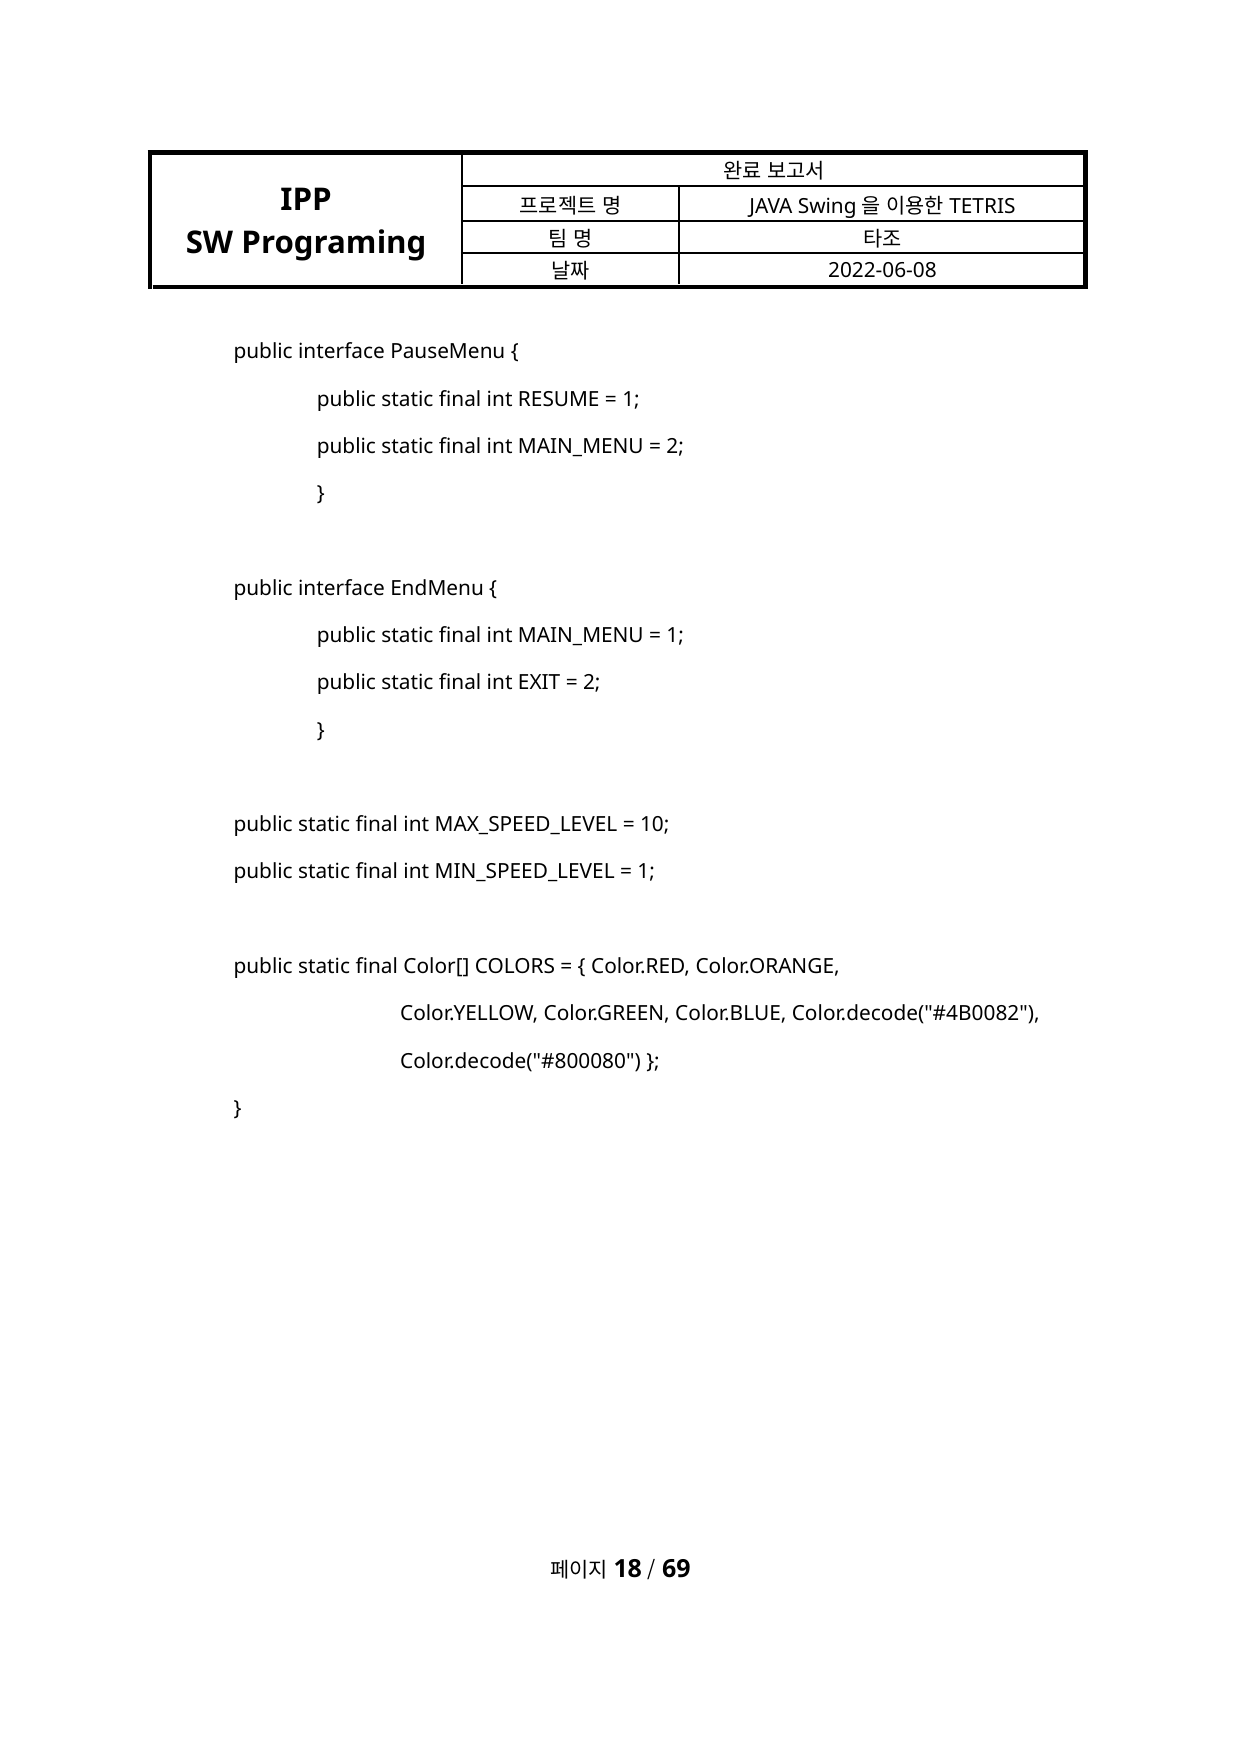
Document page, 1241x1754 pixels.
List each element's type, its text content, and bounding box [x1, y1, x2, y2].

table_cell 2022-06-08 [680, 254, 1083, 284]
text Color.YELLOW, Color.GREEN, Color.BLUE, Color.decode("#4B0082"), [192, 998, 1090, 1027]
text public static final int MIN_SPEED_LEVEL = 1; [192, 857, 1090, 885]
text public interface EndMenu { [192, 573, 1090, 601]
text } [192, 715, 1090, 743]
text public static final int MAIN_MENU = 2; [192, 431, 1090, 459]
table_cell 팀 명 [463, 222, 678, 252]
text Color.decode("#800080") }; [192, 1046, 1090, 1074]
table_cell 날짜 [463, 254, 678, 284]
text public static final int RESUME = 1; [192, 384, 1090, 412]
table_cell 타조 [680, 222, 1083, 252]
text public static final int EXIT = 2; [192, 667, 1090, 696]
text } [192, 1093, 1090, 1122]
text public interface PauseMenu { [192, 336, 1090, 365]
table_header 완료 보고서 [463, 155, 1083, 185]
text public static final int MAX_SPEED_LEVEL = 10; [192, 809, 1090, 838]
table_cell 프로젝트 명 [463, 187, 678, 220]
text } [192, 478, 1090, 507]
text public static final Color[] COLORS = { Color.RED, Color.ORANGE, [192, 951, 1090, 980]
text public static final int MAIN_MENU = 1; [192, 620, 1090, 649]
table_header IPP SW Programing [152, 155, 461, 284]
table_cell JAVA Swing을 이용한 TETRIS [680, 187, 1083, 220]
